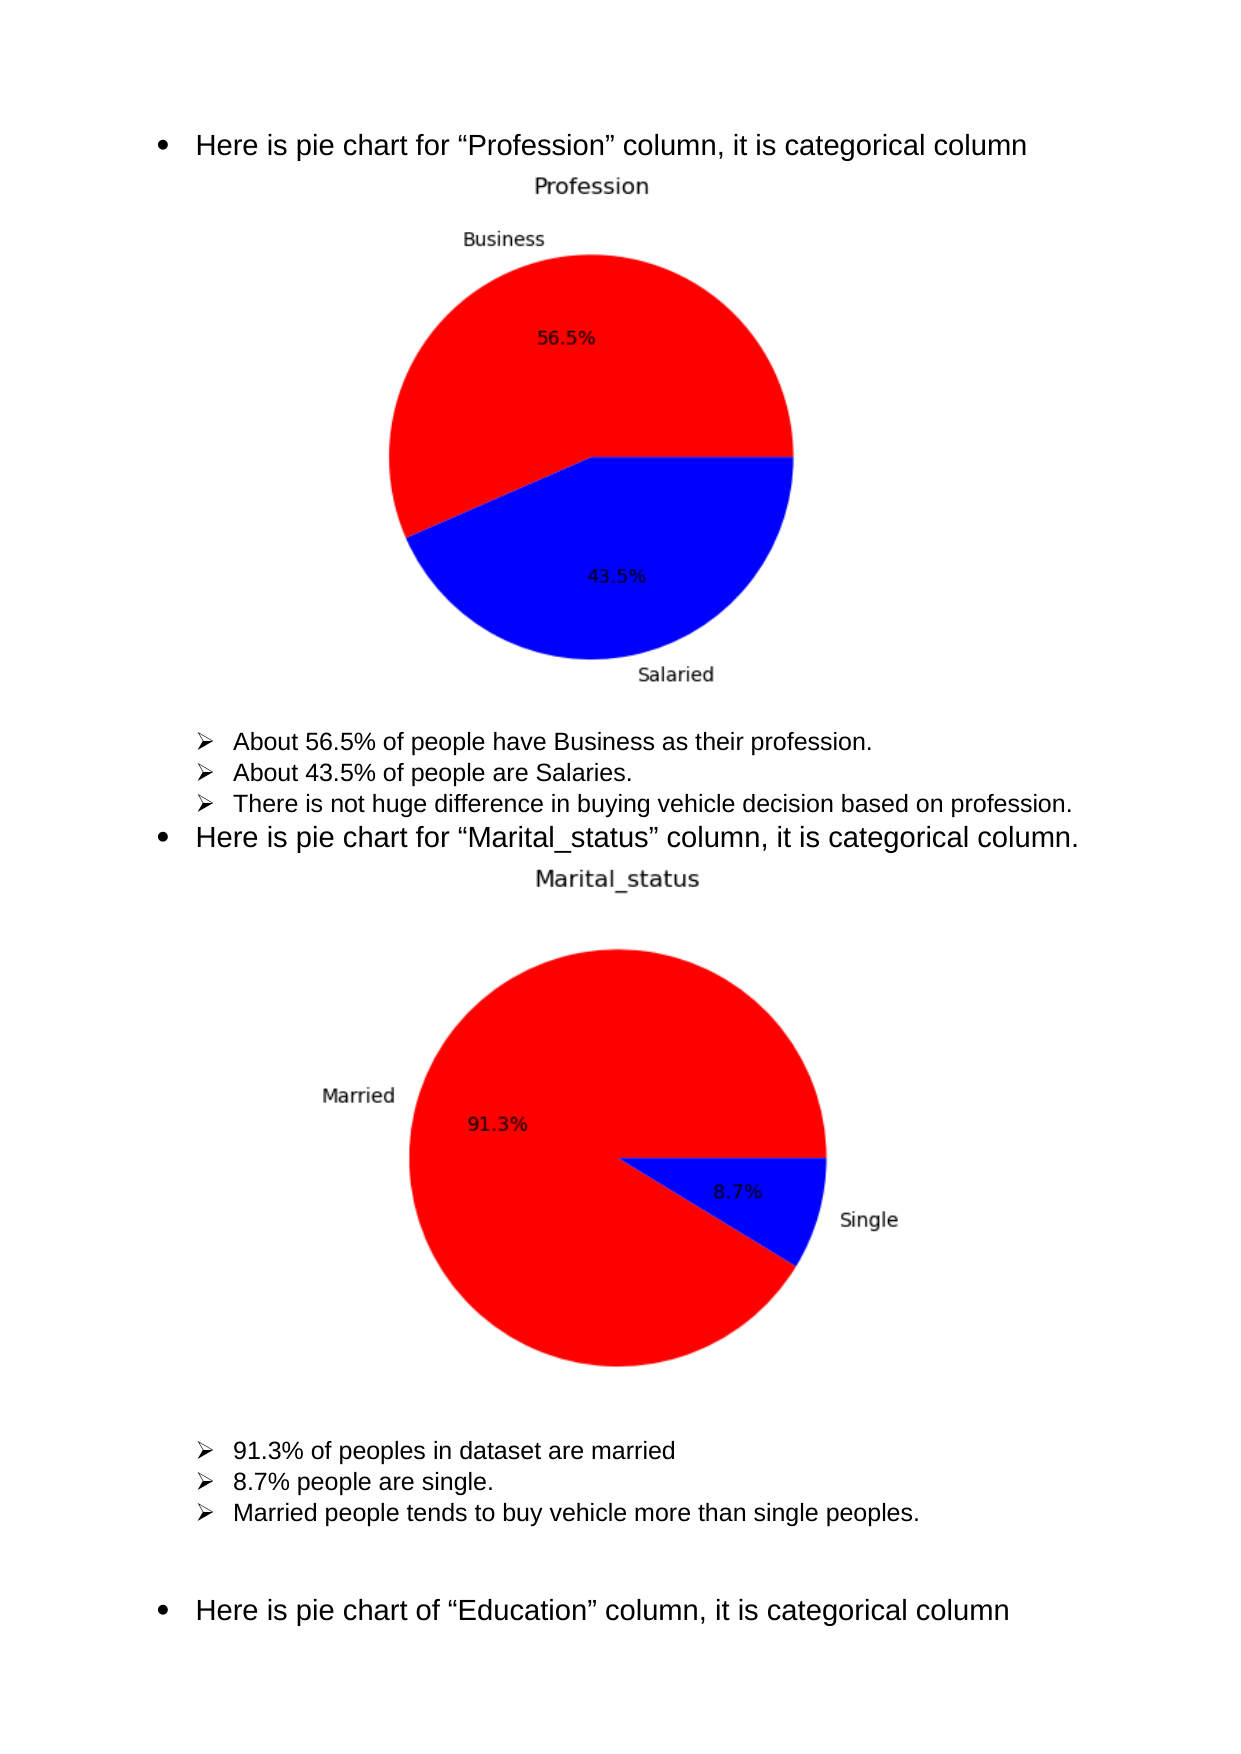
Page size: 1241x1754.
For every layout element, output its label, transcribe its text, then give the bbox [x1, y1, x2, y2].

list Here is pie chart of “Education” column, it is categorical column [158, 1593, 1165, 1627]
list About 56.5% of people have Business as their profession. [195, 726, 1165, 755]
list Here is pie chart for “Profession” column, it is categorical column [158, 128, 1165, 162]
list About 43.5% of people are Salaries. [195, 758, 1165, 786]
list Married people tends to buy vehicle more than single peoples. [195, 1498, 1165, 1527]
picture [308, 856, 912, 1433]
list There is not huge difference in buying vehicle decision based on profession. [195, 789, 1165, 818]
picture [325, 164, 857, 724]
list 8.7% people are single. [195, 1467, 1165, 1496]
list Here is pie chart for “Marital_status” column, it is categorical column. [158, 820, 1165, 854]
list 91.3% of peoples in dataset are married [195, 1436, 1165, 1464]
